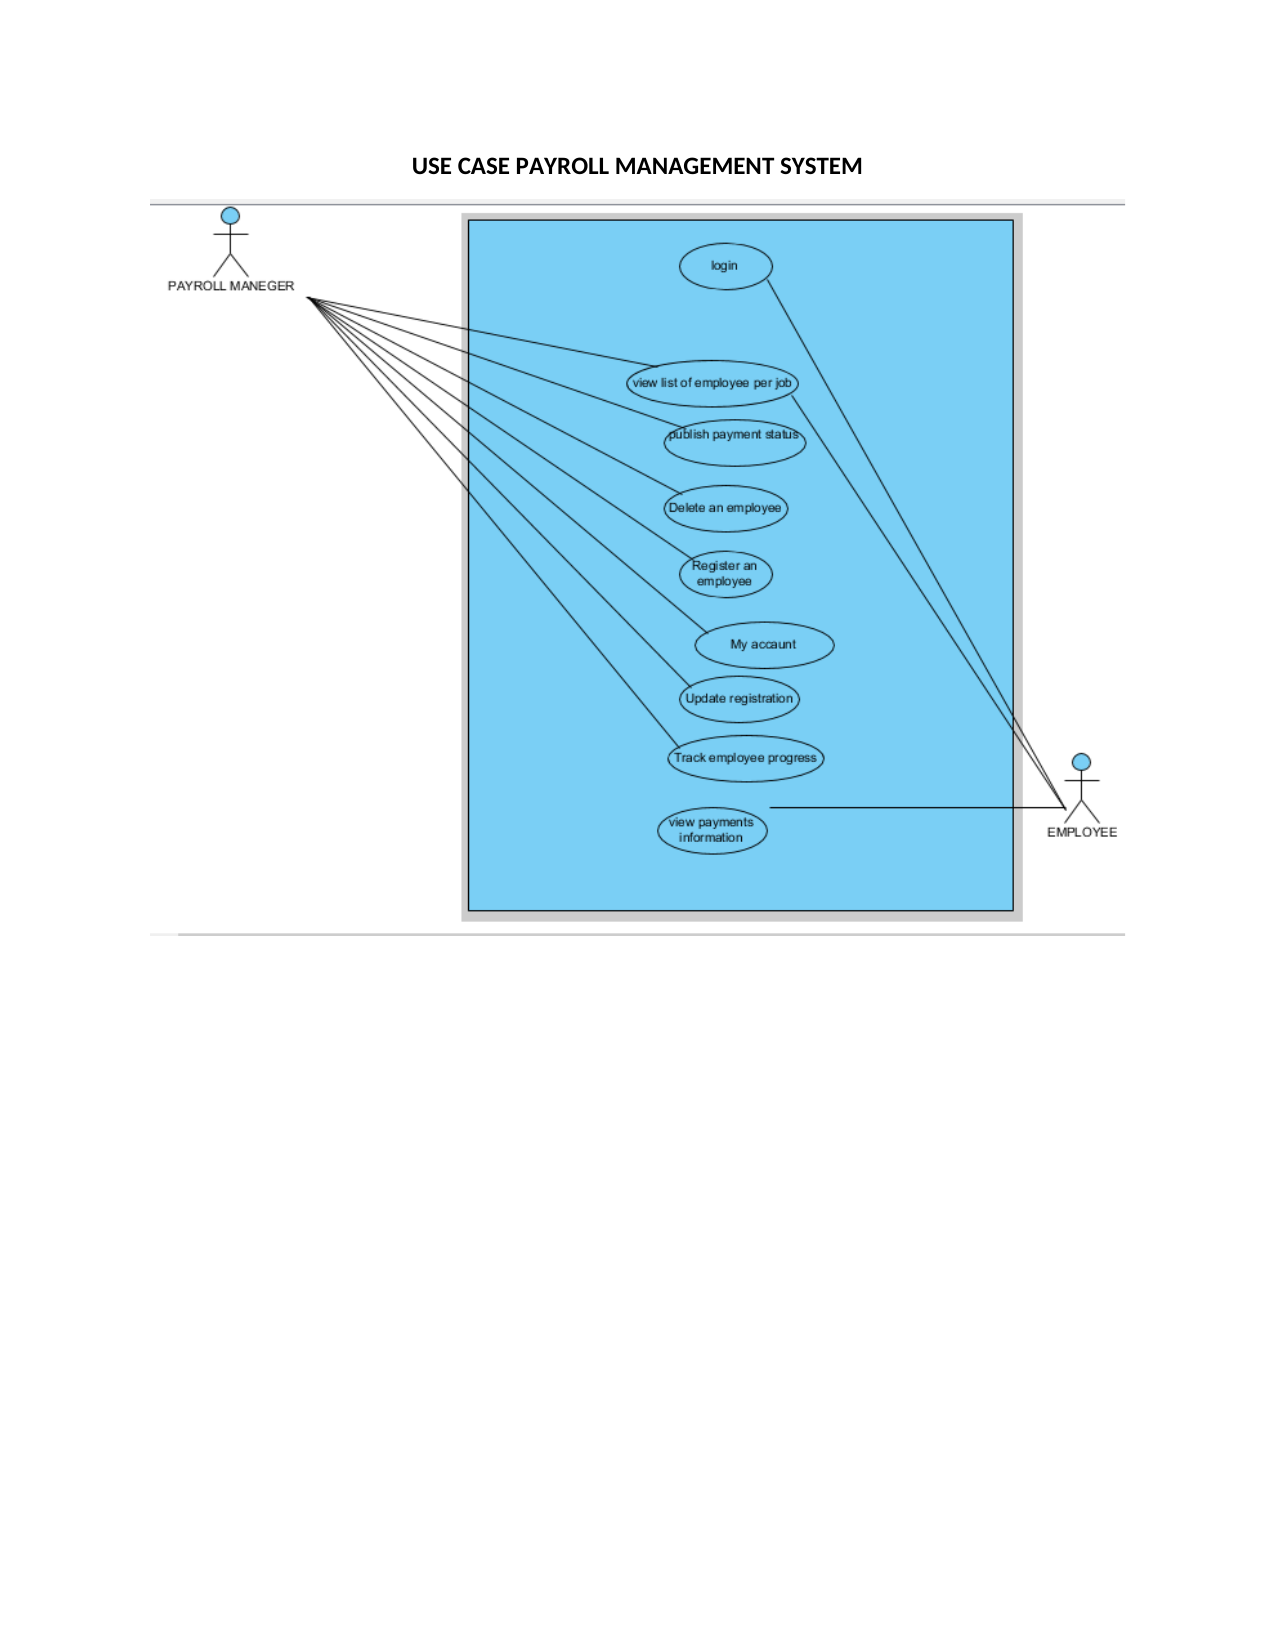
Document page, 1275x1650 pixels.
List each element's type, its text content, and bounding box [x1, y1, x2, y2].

text USE CASE PAYROLL MANAGEMENT SYSTEM [150, 150, 1125, 181]
picture [150, 199, 1125, 936]
